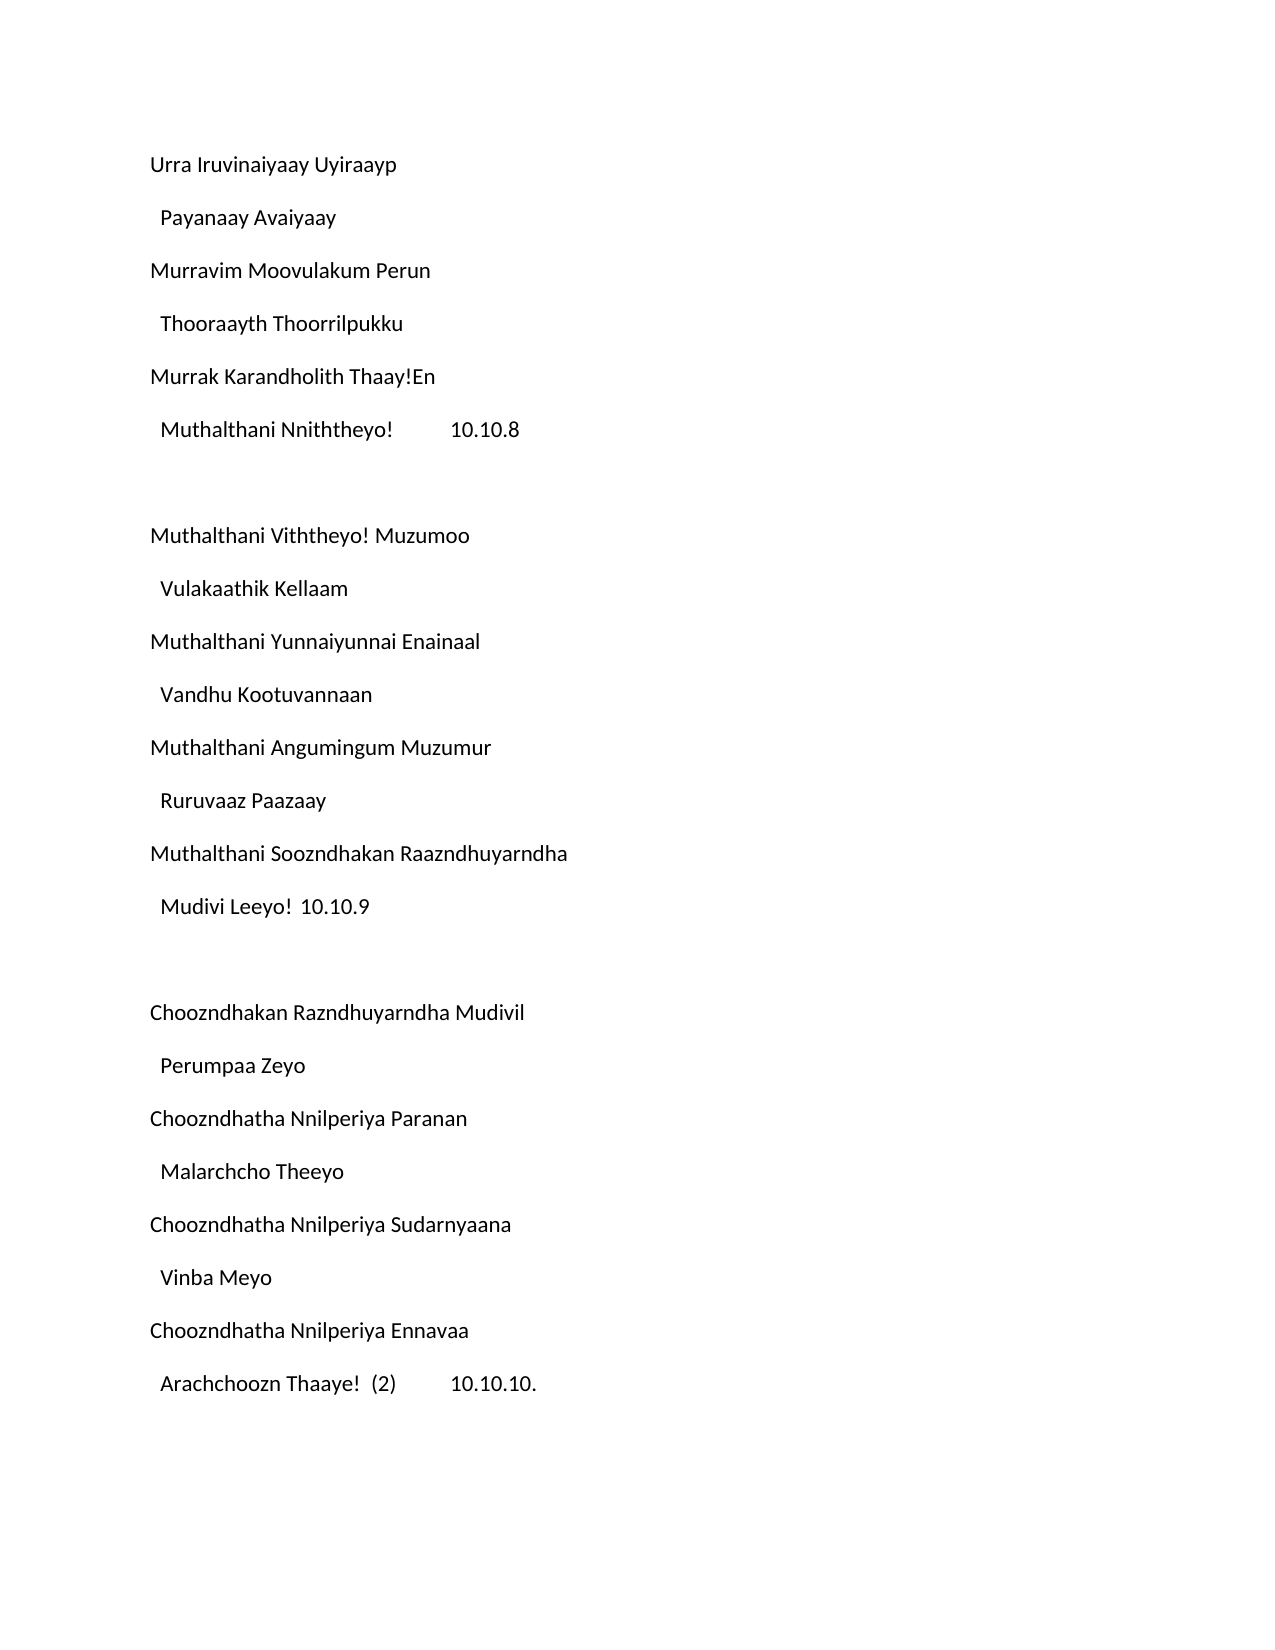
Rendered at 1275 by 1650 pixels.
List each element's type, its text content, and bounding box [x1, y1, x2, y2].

text Vulakaathik Kellaam [150, 574, 1125, 602]
text Choozndhatha Nnilperiya Paranan [150, 1104, 1125, 1132]
text Choozndhatha Nnilperiya Ennavaa [150, 1316, 1125, 1344]
text Muthalthani Viththeyo! Muzumoo [150, 521, 1125, 549]
text Perumpaa Zeyo [150, 1051, 1125, 1079]
text Vinba Meyo [150, 1263, 1125, 1291]
text Murravim Moovulakum Perun [150, 256, 1125, 284]
text Payanaay Avaiyaay [150, 203, 1125, 231]
text Choozndhatha Nnilperiya Sudarnyaana [150, 1210, 1125, 1238]
text Muthalthani Nniththeyo! 10.10.8 [150, 415, 1125, 443]
text Urra Iruvinaiyaay Uyiraayp [150, 150, 1125, 178]
text Thooraayth Thoorrilpukku [150, 309, 1125, 337]
text Muthalthani Angumingum Muzumur [150, 733, 1125, 761]
text Muthalthani Yunnaiyunnai Enainaal [150, 627, 1125, 655]
text Mudivi Leeyo! 10.10.9 [150, 892, 1125, 920]
text Malarchcho Theeyo [150, 1157, 1125, 1185]
text Vandhu Kootuvannaan [150, 680, 1125, 708]
text Ruruvaaz Paazaay [150, 786, 1125, 814]
text Muthalthani Soozndhakan Raazndhuyarndha [150, 839, 1125, 867]
text Murrak Karandholith Thaay!En [150, 362, 1125, 390]
text Choozndhakan Razndhuyarndha Mudivil [150, 998, 1125, 1026]
text Arachchoozn Thaaye! (2) 10.10.10. [150, 1369, 1125, 1397]
